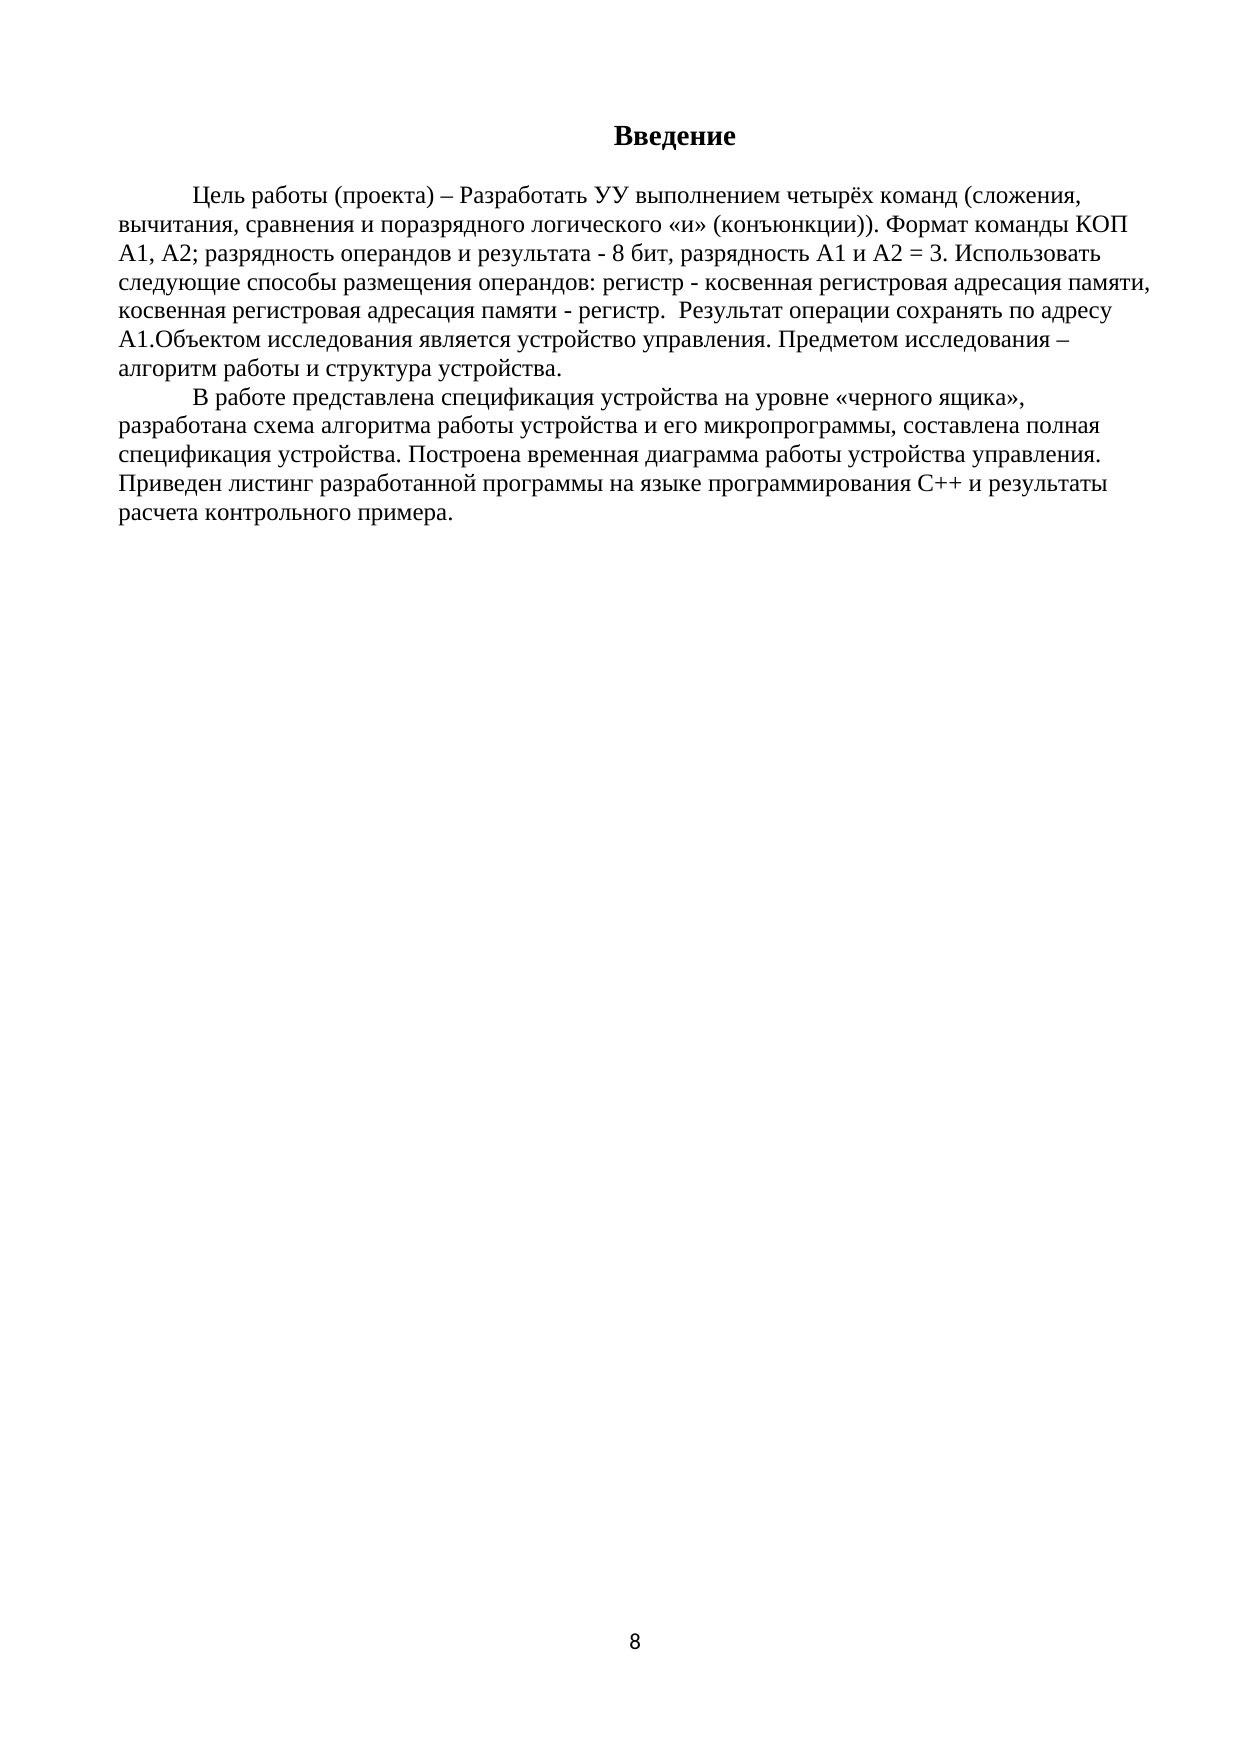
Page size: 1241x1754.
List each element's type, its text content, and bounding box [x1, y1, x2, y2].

text Цель работы (проекта) – Разработать УУ выполнением четырёх команд (сложения, вычитания, сравнения и поразрядного логического «и» (конъюнкции)). Формат команды КОП А1, А2; разрядность операндов и результата - 8 бит, разрядность А1 и А2 = 3. Использовать следующие способы размещения операндов: регистр - косвенная регистровая адресация памяти, косвенная регистровая адресация памяти - регистр. Результат операции сохранять по адресу А1.Объектом исследования является устройство управления. Предметом исследования – алгоритм работы и структура устройства. [118, 180, 1152, 382]
text В работе представлена спецификация устройства на уровне «черного ящика», разработана схема алгоритма работы устройства и его микропрограммы, составлена полная спецификация устройства. Построена временная диаграмма работы устройства управления. Приведен листинг разработанной программы на языке программирования С++ и результаты расчета контрольного примера. [118, 382, 1152, 525]
text Введение [124, 118, 1152, 152]
